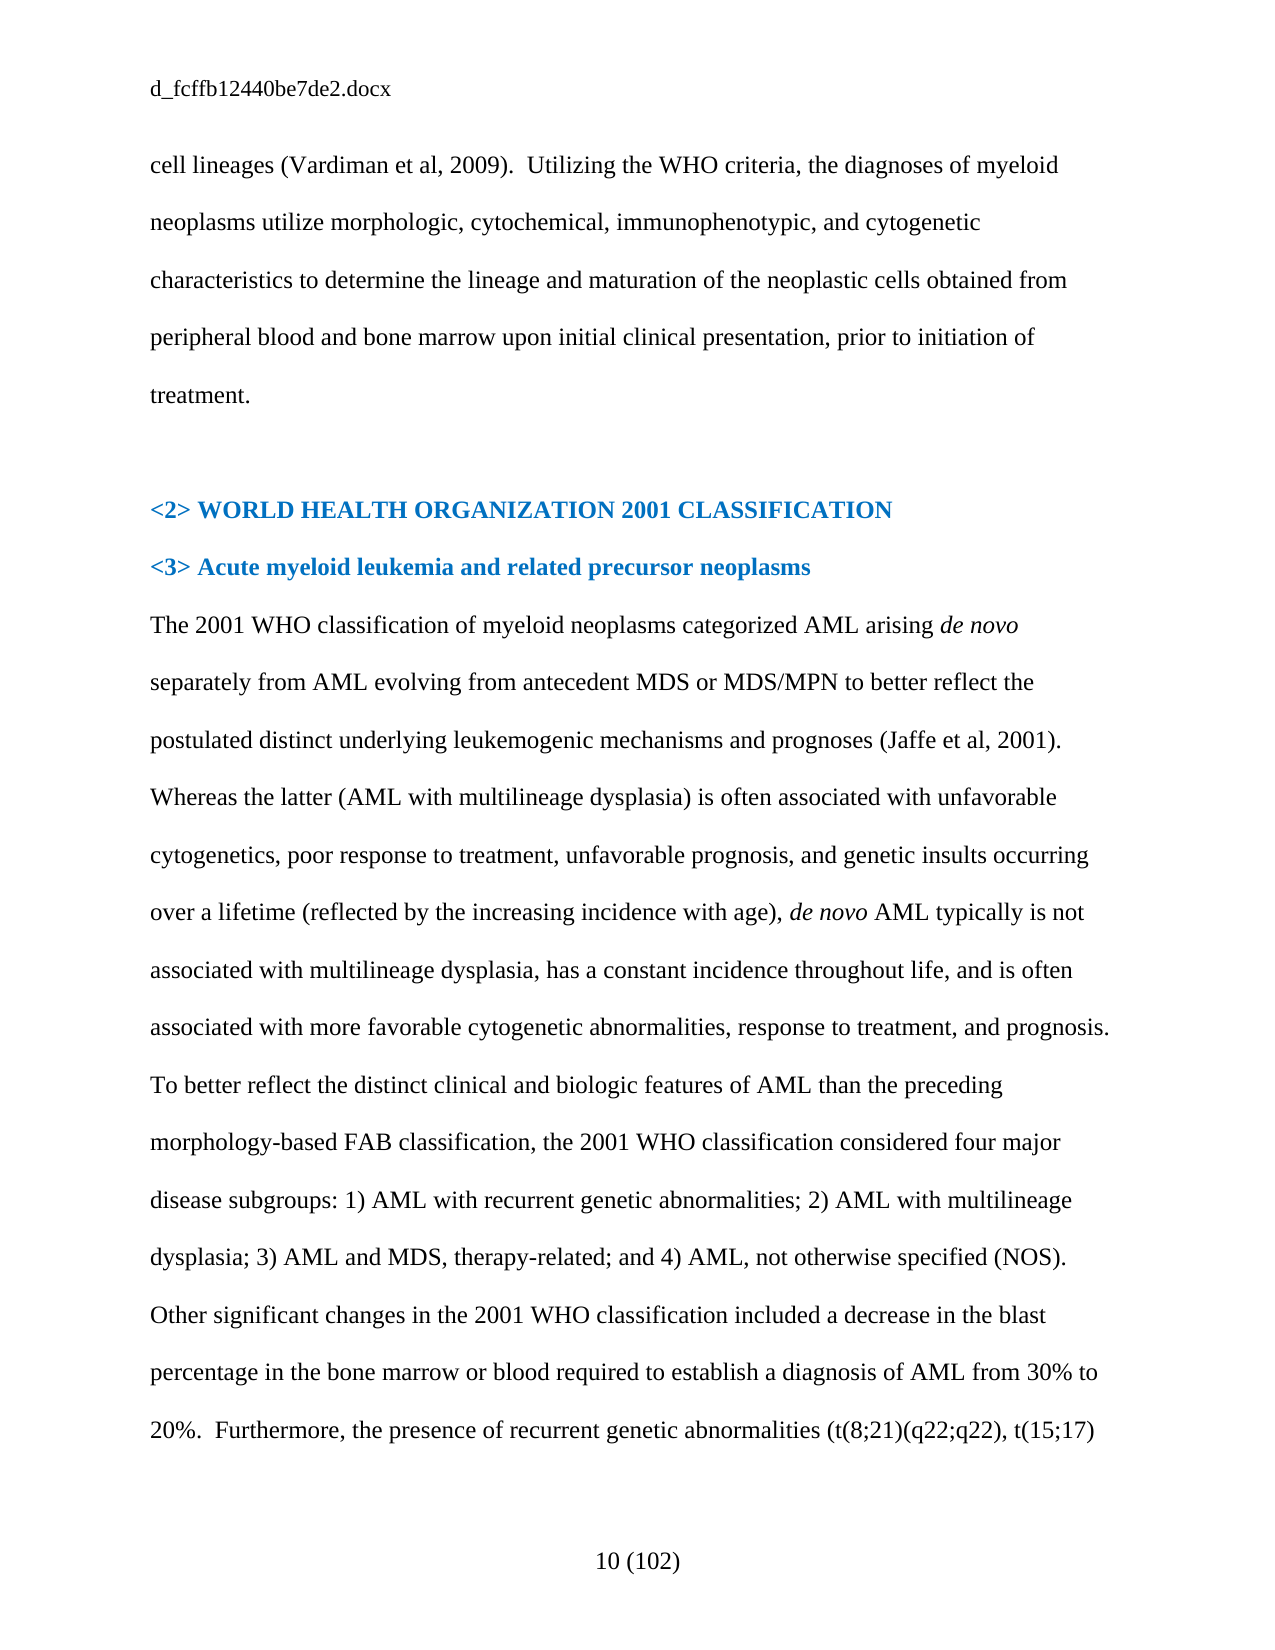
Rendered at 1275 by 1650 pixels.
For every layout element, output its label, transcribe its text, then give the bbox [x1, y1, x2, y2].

text <3> Acute myeloid leukemia and related precursor neoplasms [150, 552, 1125, 581]
text <2> WORLD HEALTH ORGANIZATION 2001 CLASSIFICATION [150, 495, 1125, 524]
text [150, 610, 1125, 1444]
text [150, 150, 1125, 409]
